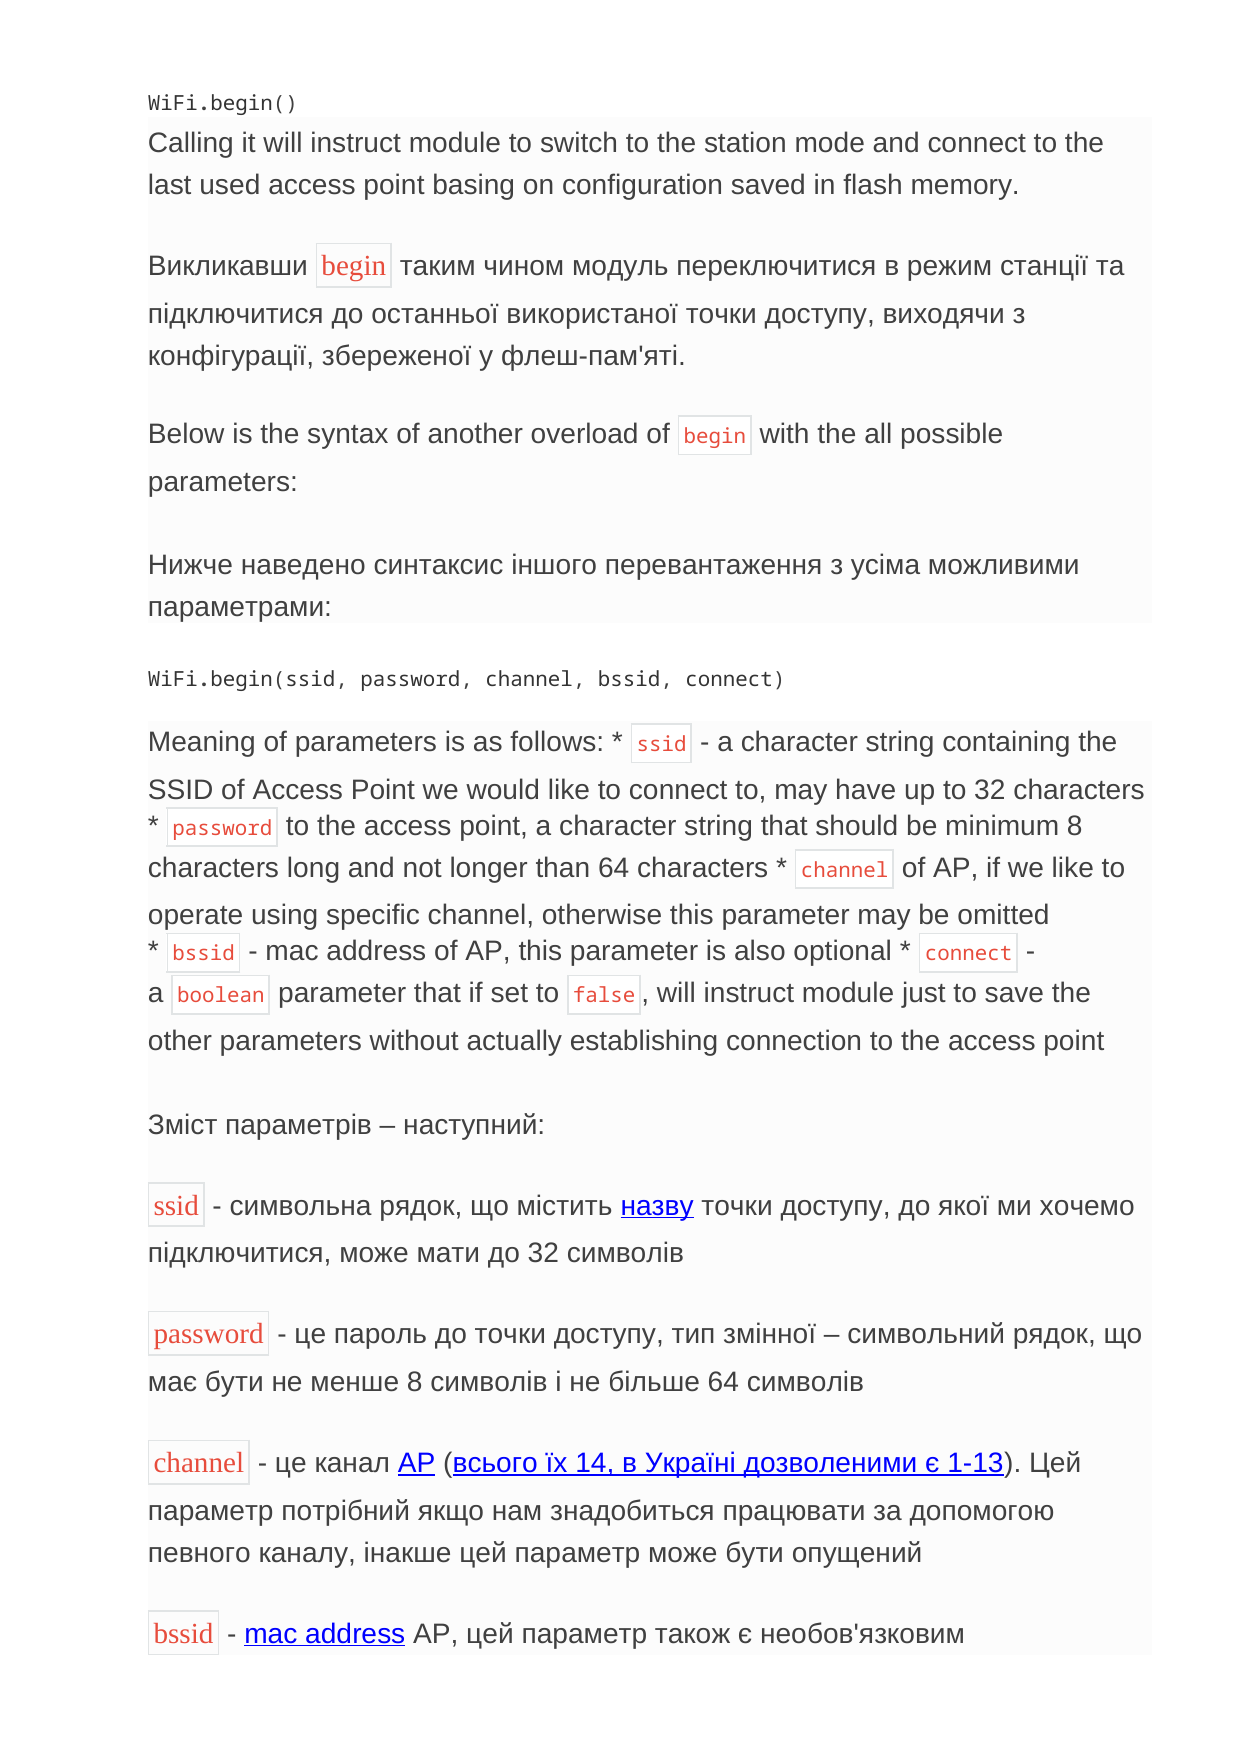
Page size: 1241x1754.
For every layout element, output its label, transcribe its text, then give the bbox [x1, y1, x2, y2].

text password - це пароль до точки доступу, тип змінної – символьний рядок, що має бути не менше 8 символів і не більше 64 символів [148, 1311, 1152, 1398]
text WiFi.begin() [148, 88, 1152, 117]
text ssid - символьна рядок, що містить назву точки доступу, до якої ми хочемо підключитися, може мати до 32 символів [148, 1182, 1152, 1269]
text Нижче наведено синтаксис іншого перевантаження з усіма можливими параметрами: [148, 539, 1152, 623]
text Викликавши begin таким чином модуль переключитися в режим станції та підключитися до останньої використаної точки доступу, виходячи з конфігурації, збереженої у флеш-пам'яті. [148, 243, 1152, 371]
text Зміст параметрів – наступний: [148, 1098, 1152, 1140]
text channel - це канал AP (всього їх 14, в Україні дозволеними є 1-13). Цей параметр потрібний якщо нам знадобиться працювати за допомогою певного каналу, інакше цей параметр може бути опущений [148, 1439, 1152, 1568]
text Meaning of parameters is as follows: * ssid - a character string containing the SSID of Access Point we would like to connect to, may have up to 32 characters * password to the access point, a character string that should be minimum 8 characters long and not longer than 64 characters * channel of AP, if we like to operate using specific channel, otherwise this parameter may be omitted * bssid - mac address of AP, this parameter is also optional * connect - a boolean parameter that if set to false, will instruct module just to save the other parameters without actually establishing connection to the access point [148, 721, 1152, 1056]
text bssid - mac address AP, цей параметр також є необов'язковим [219, 1610, 1152, 1655]
text Below is the syntax of another overload of begin with the all possible parameters: [148, 413, 1152, 497]
text Calling it will instruct module to switch to the station mode and connect to the last used access point basing on configuration saved in flash memory. [148, 117, 1152, 201]
text WiFi.begin(ssid, password, channel, bssid, connect) [148, 664, 1152, 693]
